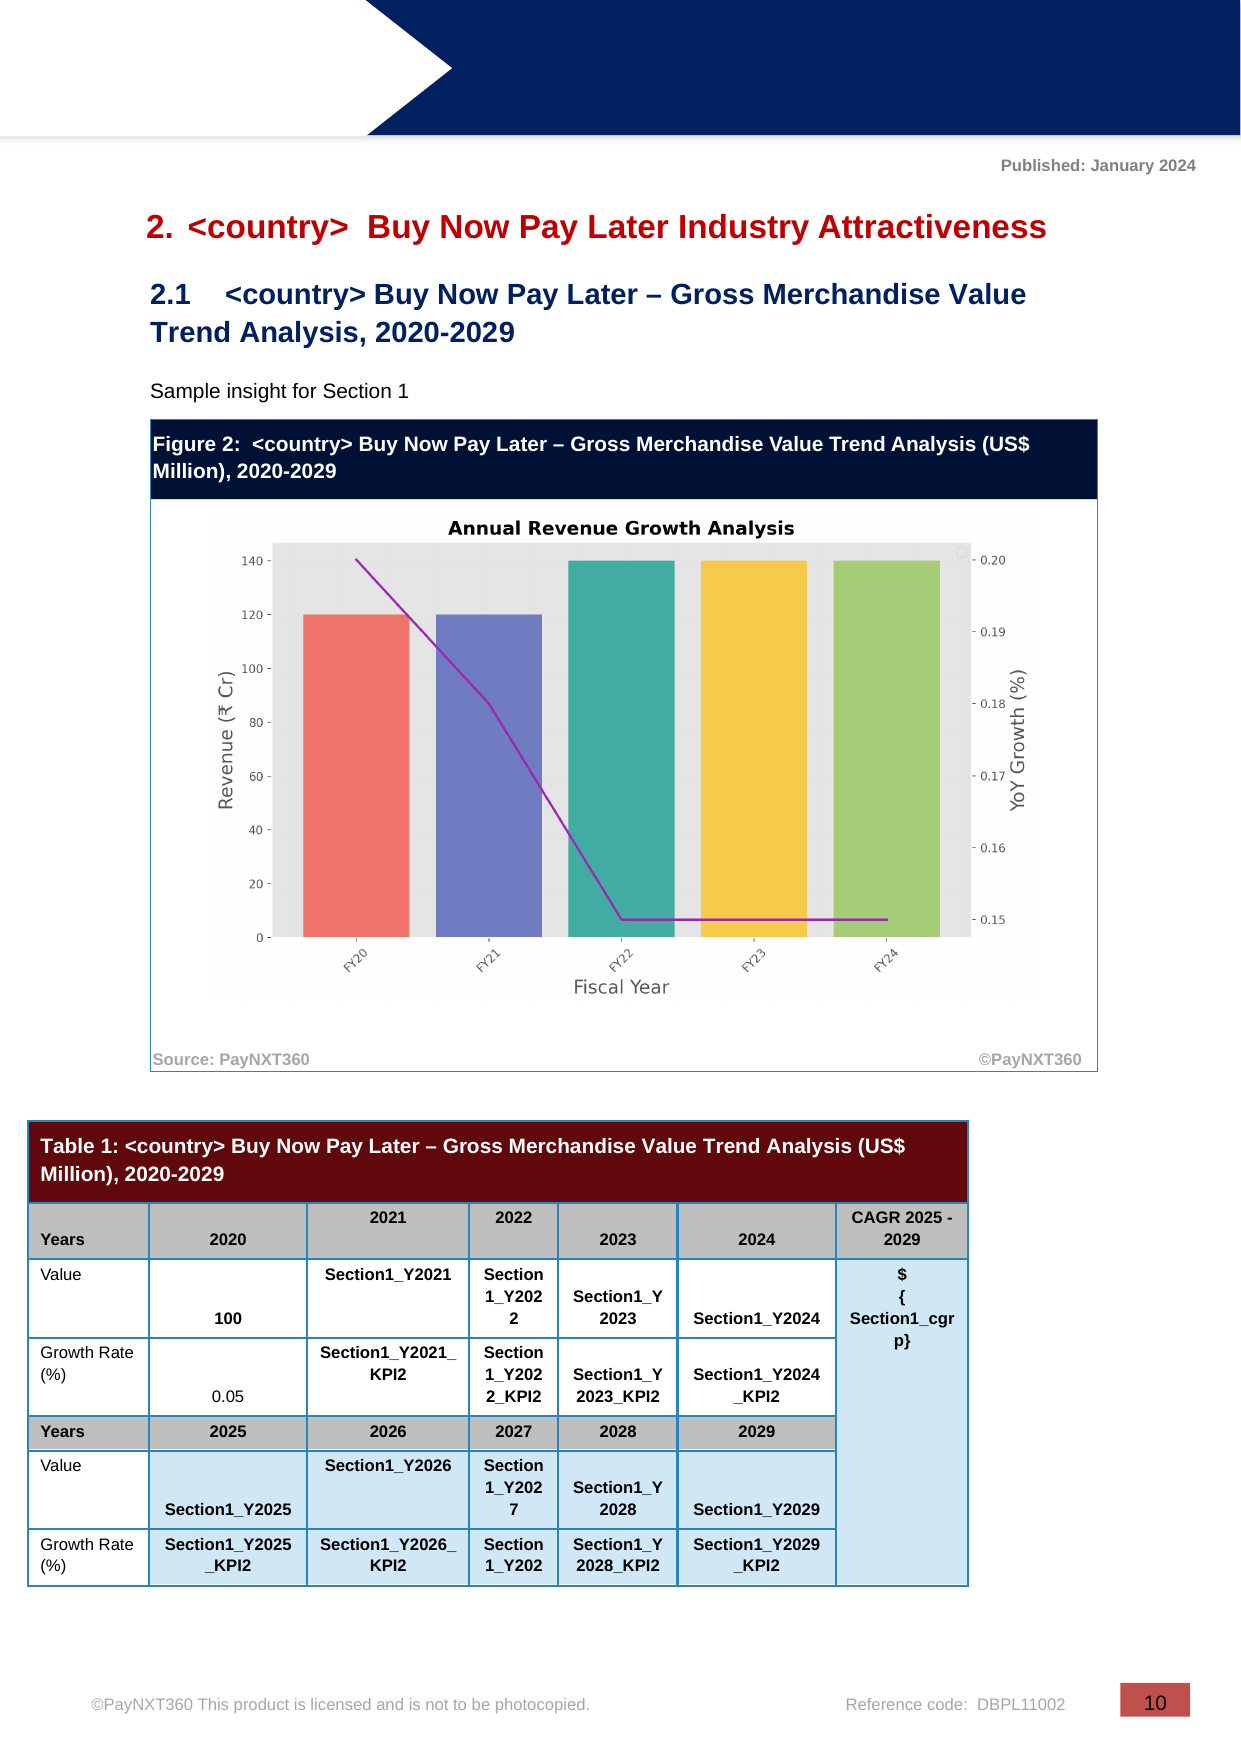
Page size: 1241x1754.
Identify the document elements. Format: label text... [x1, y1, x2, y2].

table_cell 2025 [150, 1417, 306, 1449]
table_cell 2023 [559, 1204, 676, 1258]
table_cell 0.05 [150, 1339, 306, 1415]
table_cell Growth Rate (%) [29, 1339, 148, 1415]
table_cell Growth Rate (%) [29, 1530, 148, 1584]
table_cell 2028 [559, 1417, 676, 1449]
table_cell Section1_Y2021_KPI2 [308, 1339, 468, 1415]
table_cell Value [29, 1452, 148, 1528]
picture [210, 512, 1036, 1005]
table_cell Source: PayNXT360 [151, 1041, 606, 1071]
table_cell Section1_Y2021 [308, 1260, 468, 1337]
table_cell Section1_Y2029_KPI2 [679, 1530, 835, 1584]
table_cell Value [29, 1260, 148, 1337]
table_cell [151, 500, 1097, 1041]
subtitle <country> Buy Now Pay Later – Gross Merchandise Value Trend Analysis, 2020-2029 [150, 277, 1090, 349]
table_header Table 1: <country> Buy Now Pay Later – Gross Merchandise Value Trend Analysis (US$ Million), 2020-2029 [29, 1122, 967, 1202]
table_cell Section1_Y2027 [470, 1452, 557, 1528]
table_cell Section1_Y2025_KPI2 [150, 1530, 306, 1584]
table_cell Years [29, 1417, 148, 1449]
table_cell Section1_Y2024 [679, 1260, 835, 1337]
table_cell 2020 [150, 1204, 306, 1258]
table_cell Years [29, 1204, 148, 1258]
table_cell 100 [150, 1260, 306, 1337]
table_cell Section1_Y2029 [679, 1452, 835, 1528]
table_cell 2021 [308, 1204, 468, 1258]
table_cell Section1_Y2028_KPI2 [559, 1530, 676, 1584]
table_cell 2026 [308, 1417, 468, 1449]
table_cell CAGR 2025 - 2029 [837, 1204, 967, 1258]
table_cell Section1_Y2026 [308, 1452, 468, 1528]
table_cell 2029 [679, 1417, 835, 1449]
text Sample insight for Section 1 [150, 379, 1090, 403]
table_cell Section1_Y2022 [470, 1260, 557, 1337]
table_cell Section1_Y2023_KPI2 [559, 1339, 676, 1415]
table_cell Section1_Y2025 [150, 1452, 306, 1528]
table_cell Section1_Y2023 [559, 1260, 676, 1337]
table_cell Section1_Y2026_KPI2 [308, 1530, 468, 1584]
table_cell 2022 [470, 1204, 557, 1258]
table_cell Section1_Y2022_KPI2 [470, 1339, 557, 1415]
subtitle <country> Buy Now Pay Later Industry Attractiveness [127, 207, 1090, 246]
table_header Figure 2: <country> Buy Now Pay Later – Gross Merchandise Value Trend Analysis (US$ Million), 2020-2029 [151, 420, 1097, 499]
table_cell Section1_Y2028 [559, 1452, 676, 1528]
table_cell 2027 [470, 1417, 557, 1449]
table_cell 2024 [679, 1204, 835, 1258]
table_cell Section1_Y2027_KPI2 [470, 1530, 557, 1584]
table_cell ©PayNXT360 [606, 1041, 1097, 1071]
table_cell ${Section1_cgrp} [837, 1260, 967, 1584]
table_cell Section1_Y2024_KPI2 [679, 1339, 835, 1415]
